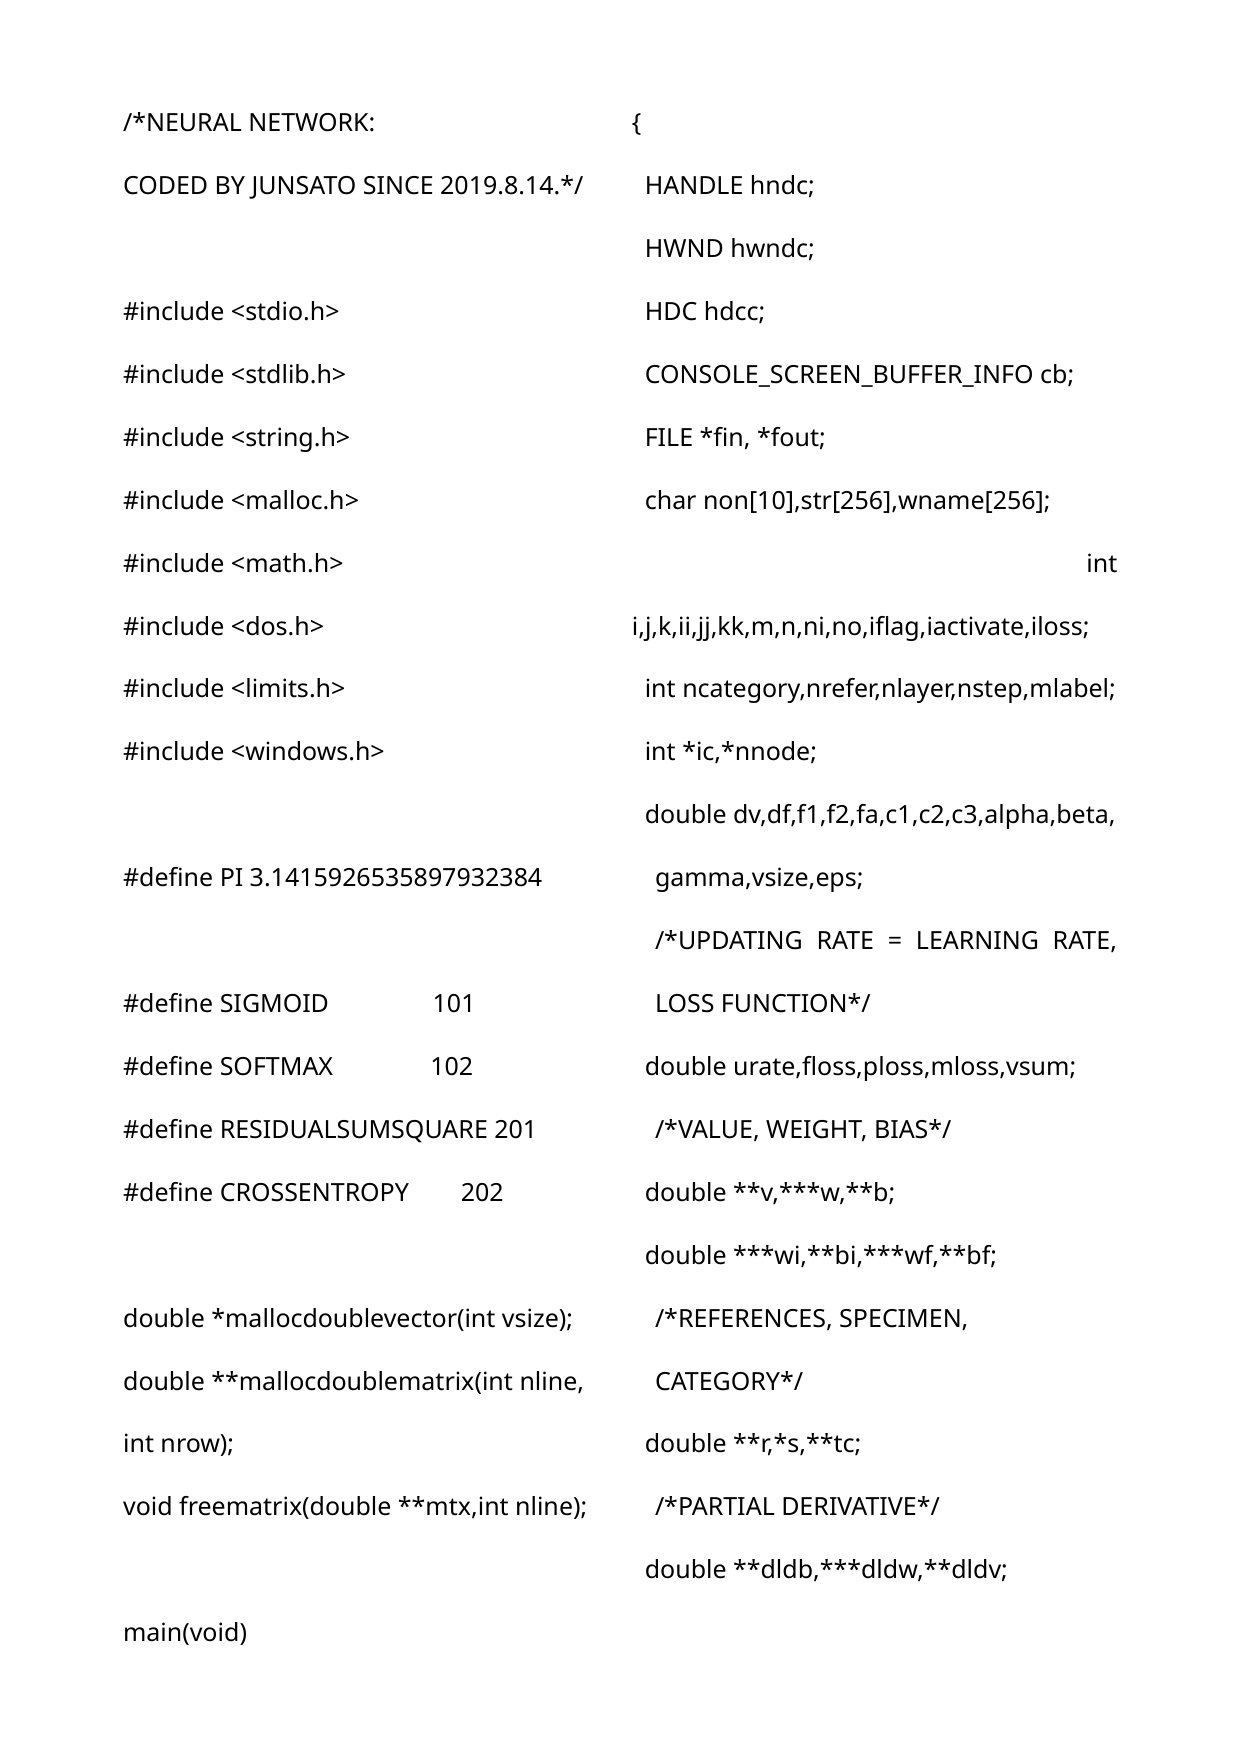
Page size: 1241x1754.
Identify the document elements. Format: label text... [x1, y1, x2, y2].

text gamma,vsize,eps; [650, 846, 1117, 908]
text HANDLE hndc; [630, 153, 1117, 216]
text CONSOLE_SCREEN_BUFFER_INFO cb; [630, 342, 1117, 405]
text HWND hwndc; [630, 216, 1117, 279]
text { [630, 91, 1117, 153]
text /*UPDATING RATE = LEARNING RATE, LOSS FUNCTION*/ [650, 908, 1117, 1034]
text FILE *fin, *fout; [630, 405, 1117, 468]
text void freematrix(double **mtx,int nline); [123, 1475, 610, 1538]
text int i,j,k,ii,jj,kk,m,n,ni,no,iflag,iactivate,iloss; [630, 531, 1117, 657]
text #include <math.h> [123, 531, 610, 594]
text double **dldb,***dldw,**dldv; [630, 1538, 1117, 1601]
text char non[10],str[256],wname[256]; [630, 468, 1117, 531]
text int ncategory,nrefer,nlayer,nstep,mlabel; [630, 657, 1117, 720]
text /*REFERENCES, SPECIMEN, [650, 1286, 1117, 1349]
text /*VALUE, WEIGHT, BIAS*/ [650, 1097, 1117, 1160]
text /*NEURAL NETWORK: [123, 91, 610, 153]
text #include <stdio.h> [123, 279, 610, 342]
text double ***wi,**bi,***wf,**bf; [630, 1223, 1117, 1286]
text #define SOFTMAX 102 [123, 1034, 610, 1097]
text double **v,***w,**b; [630, 1160, 1117, 1223]
text HDC hdcc; [630, 279, 1117, 342]
text #define CROSSENTROPY 202 [123, 1160, 610, 1223]
text CODED BY JUNSATO SINCE 2019.8.14.*/ [123, 153, 610, 216]
text #define PI 3.1415926535897932384 [123, 846, 610, 908]
text CATEGORY*/ [650, 1349, 1117, 1412]
text #include <windows.h> [123, 720, 610, 783]
text double dv,df,f1,f2,fa,c1,c2,c3,alpha,beta, [630, 783, 1117, 846]
text #include <dos.h> [123, 594, 610, 657]
text double **r,*s,**tc; [630, 1412, 1117, 1475]
text int nrow); [123, 1412, 610, 1475]
text #include <malloc.h> [123, 468, 610, 531]
text #include <stdlib.h> [123, 342, 610, 405]
text double urate,floss,ploss,mloss,vsum; [630, 1034, 1117, 1097]
text #define RESIDUALSUMSQUARE 201 [123, 1097, 610, 1160]
text main(void) [123, 1601, 610, 1663]
text #define SIGMOID 101 [123, 971, 610, 1034]
text #include <string.h> [123, 405, 610, 468]
text int *ic,*nnode; [630, 720, 1117, 783]
text double *mallocdoublevector(int vsize); [123, 1286, 610, 1349]
text #include <limits.h> [123, 657, 610, 720]
text /*PARTIAL DERIVATIVE*/ [650, 1475, 1117, 1538]
text double **mallocdoublematrix(int nline, [123, 1349, 610, 1412]
